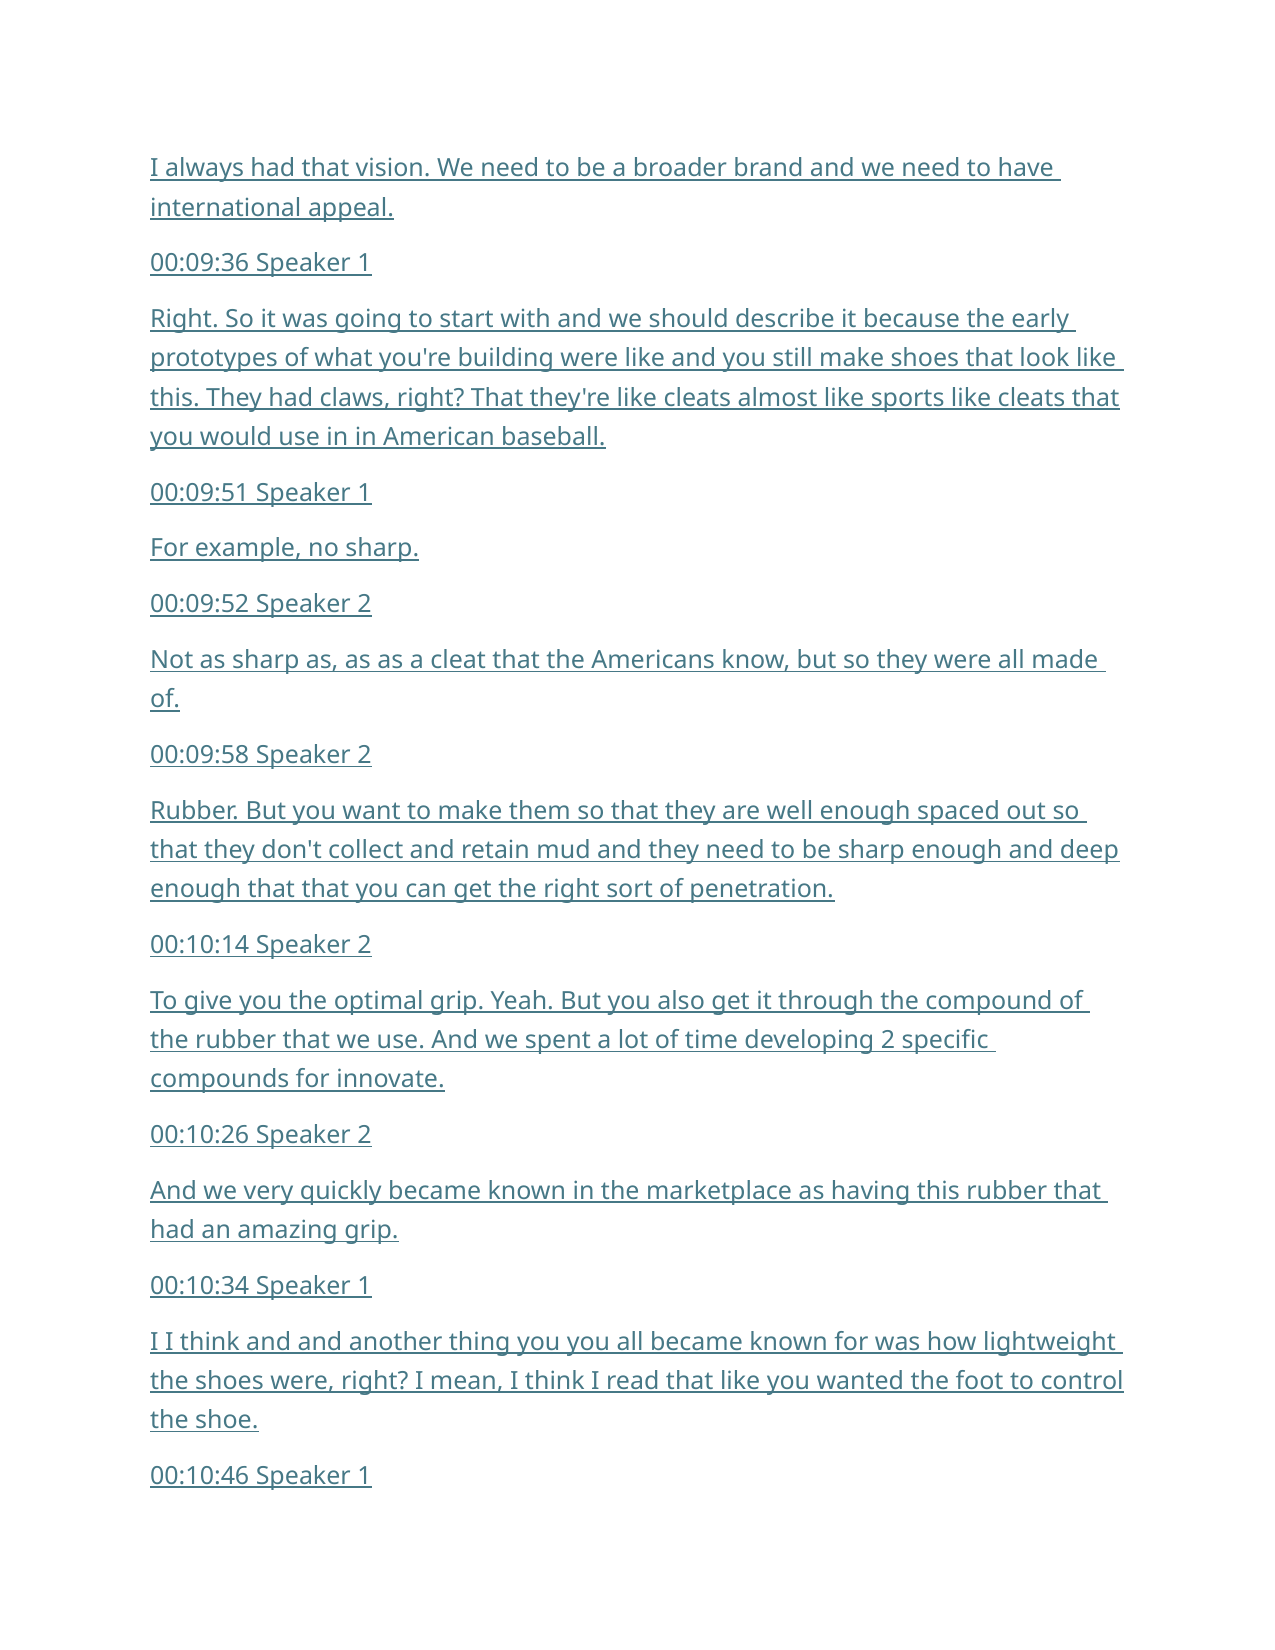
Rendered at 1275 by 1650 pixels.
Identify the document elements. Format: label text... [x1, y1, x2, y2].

text And we very quickly became known in the marketplace as having this rubber that had an amazing grip. [150, 1172, 1125, 1246]
text 00:09:51 Speaker 1 [150, 474, 1125, 508]
text 00:10:46 Speaker 1 [150, 1457, 1125, 1492]
text 00:09:52 Speaker 2 [150, 586, 1125, 620]
text I I think and and another thing you you all became known for was how lightweight the shoes were, right? I mean, I think I read that like you wanted the foot to control the shoe. [150, 1323, 1125, 1436]
text Rubber. But you want to make them so that they are well enough spaced out so that they don't collect and retain mud and they need to be sharp enough and deep enough that that you can get the right sort of penetration. [150, 792, 1125, 905]
text 00:10:14 Speaker 2 [150, 927, 1125, 961]
text 00:09:36 Speaker 1 [150, 245, 1125, 279]
text Right. So it was going to start with and we should describe it because the early prototypes of what you're building were like and you still make shoes that look like this. They had claws, right? That they're like cleats almost like sports like cleats that you would use in in American baseball. [150, 301, 1125, 452]
text To give you the optimal grip. Yeah. But you also get it through the compound of the rubber that we use. And we spent a lot of time developing 2 specific compounds for innovate. [150, 982, 1125, 1095]
text For example, no sharp. [150, 530, 1125, 564]
text 00:10:26 Speaker 2 [150, 1117, 1125, 1151]
text Not as sharp as, as as a cleat that the Americans know, but so they were all made of. [150, 642, 1125, 715]
text I always had that vision. We need to be a broader brand and we need to have international appeal. [150, 150, 1125, 223]
text 00:09:58 Speaker 2 [150, 737, 1125, 771]
text 00:10:34 Speaker 1 [150, 1267, 1125, 1302]
